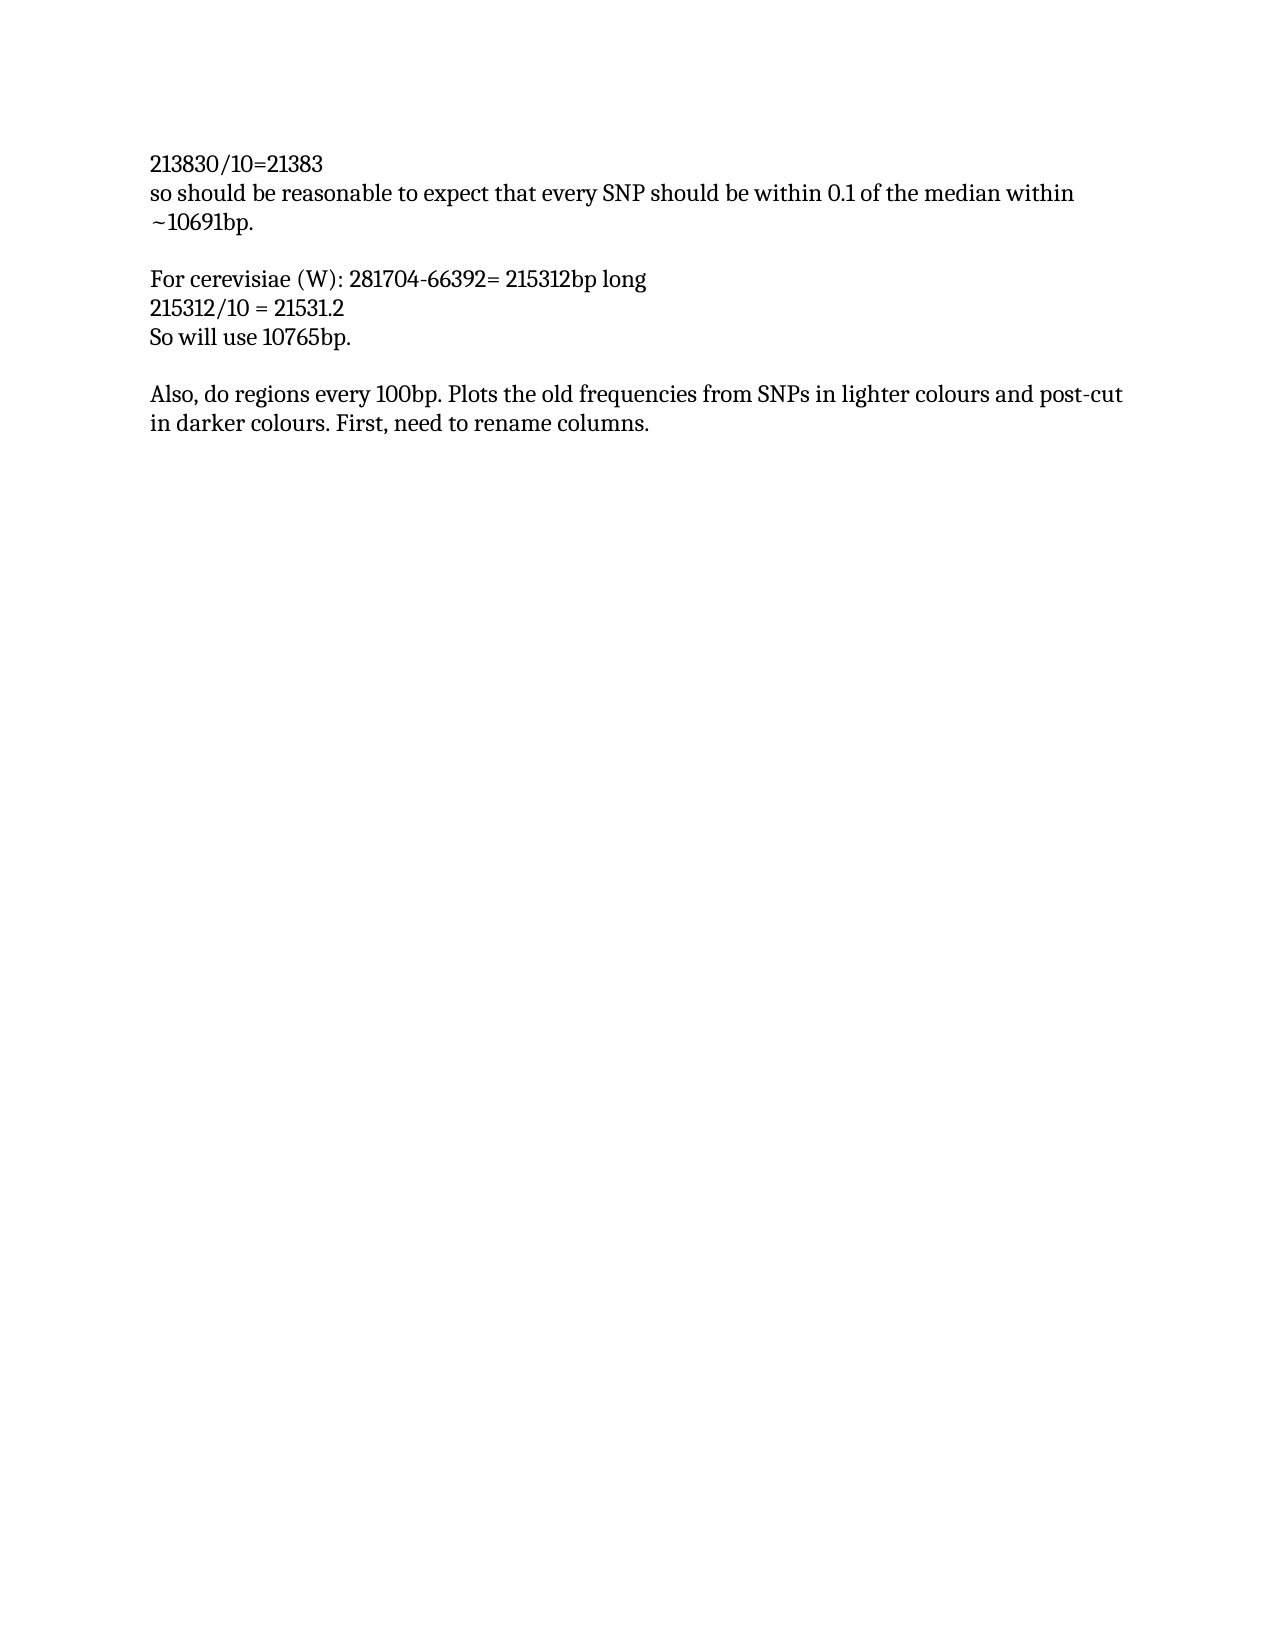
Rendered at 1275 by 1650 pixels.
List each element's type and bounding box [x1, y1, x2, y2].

text [150, 150, 1125, 437]
